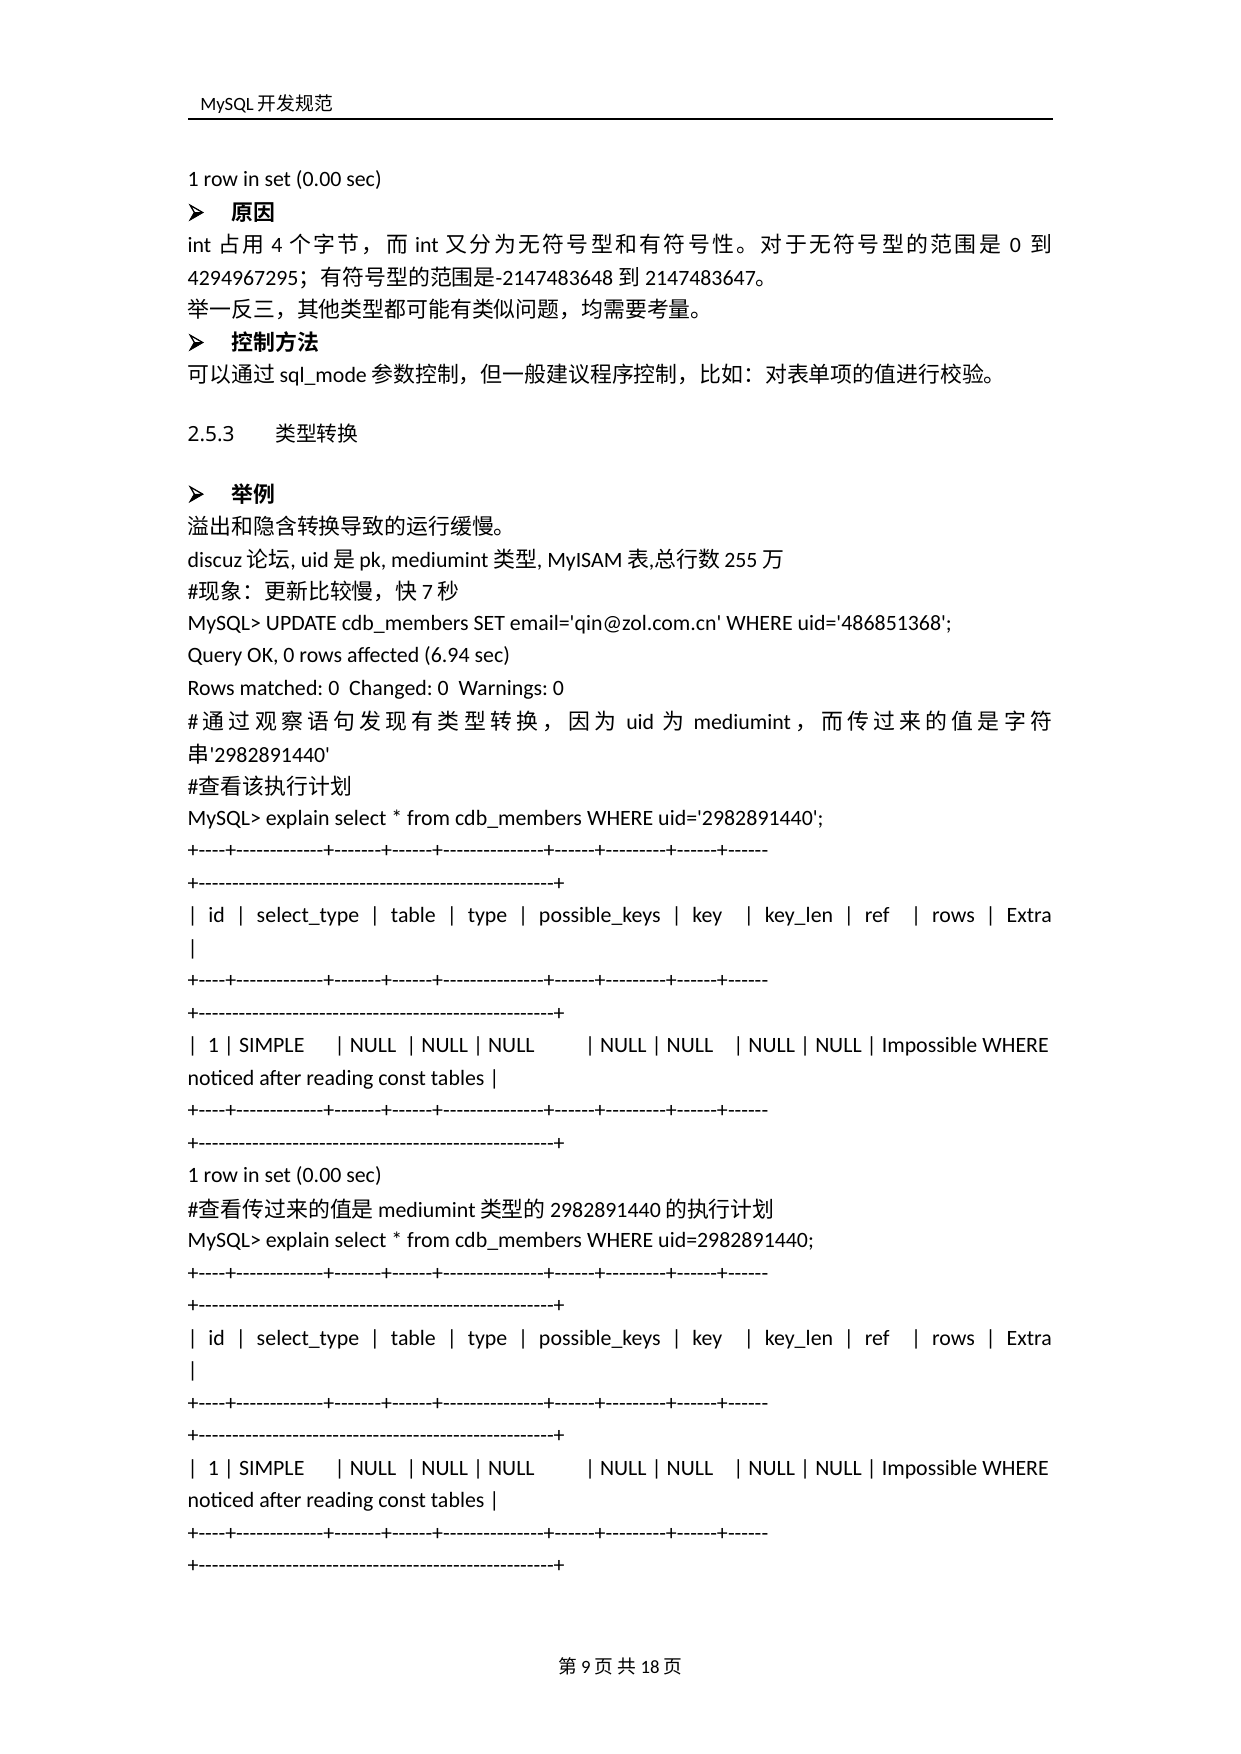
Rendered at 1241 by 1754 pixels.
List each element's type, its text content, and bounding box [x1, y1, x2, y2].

text MySQL> UPDATE cdb_members SET email='qin@zol.com.cn' WHERE uid='486851368'; Query OK, 0 rows affected (6.94 sec) Rows matched: 0 Changed: 0 Warnings: 0 [187, 606, 1053, 704]
list 控制方法 [187, 324, 1053, 357]
text 溢出和隐含转换导致的运行缓慢。 [187, 509, 1053, 541]
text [187, 1224, 1053, 1581]
text int占用4个字节，而int又分为无符号型和有符号性。对于无符号型的范围是0 到 4294967295；有符号型的范围是-2147483648 到 2147483647。 [187, 227, 1053, 292]
text #查看该执行计划 MySQL> explain select * from cdb_members WHERE uid='2982891440'; +----+-------------+-------+------+---------------+------+---------+------+------+-----------------------------------------------------+ | id | select_type | table | type | possible_keys | key | key_len | ref | rows | Extra | +----+-------------+-------+------+---------------+------+---------+------+------+-----------------------------------------------------+ | 1 | SIMPLE | NULL | NULL | NULL | NULL | NULL | NULL | NULL | Impossible WHERE noticed after reading const tables | +----+-------------+-------+------+---------------+------+---------+------+------+-----------------------------------------------------+ 1 row in set (0.00 sec) #查看传过来的值是mediumint类型的2982891440的执行计划 [187, 769, 1053, 1224]
text #通过观察语句发现有类型转换，因为uid为mediumint，而传过来的值是字符串'2982891440' [187, 704, 1053, 769]
text discuz论坛, uid是pk, mediumint类型, MyISAM表,总行数255万 #现象：更新比较慢，快7秒 [187, 541, 1053, 606]
text 可以通过sql_mode参数控制，但一般建议程序控制，比如：对表单项的值进行校验。 [187, 357, 1053, 389]
list 举例 [187, 476, 1053, 509]
list 原因 [187, 194, 1053, 227]
subtitle 类型转换 [187, 417, 1053, 449]
text 1 row in set (0.00 sec) [187, 162, 1053, 194]
text 举一反三，其他类型都可能有类似问题，均需要考量。 [187, 292, 1053, 324]
